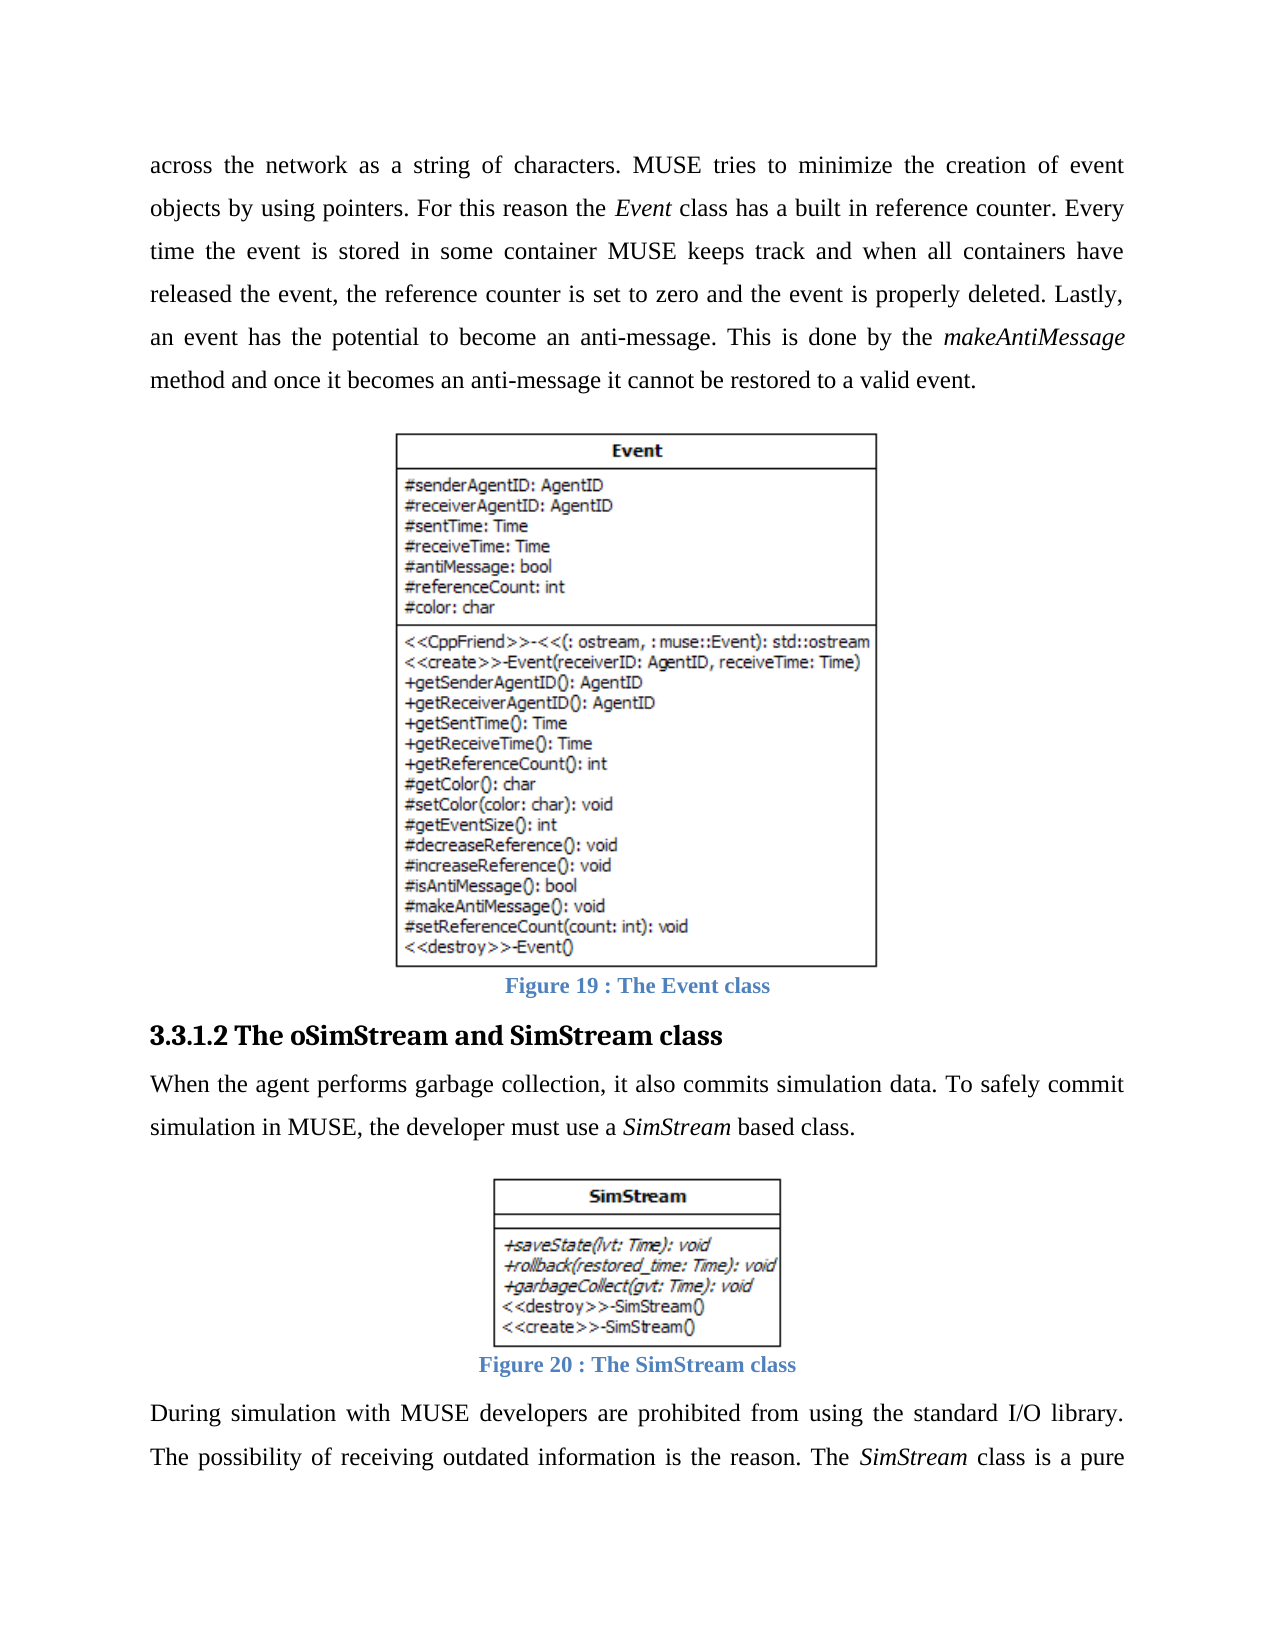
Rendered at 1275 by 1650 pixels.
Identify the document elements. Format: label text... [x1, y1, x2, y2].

text When the agent performs garbage collection, it also commits simulation data. To safely commit simulation in MUSE, the developer must use a SimStream based class. [150, 1069, 1125, 1141]
text Figure 19 : The Event class [150, 972, 1125, 998]
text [150, 1398, 1125, 1470]
picture [489, 1176, 786, 1352]
text Figure 20 : The SimStream class [150, 1351, 1125, 1378]
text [150, 150, 1125, 394]
picture [393, 429, 882, 972]
subtitle 3.3.1.2 The oSimStream and SimStream class [150, 1019, 1125, 1052]
